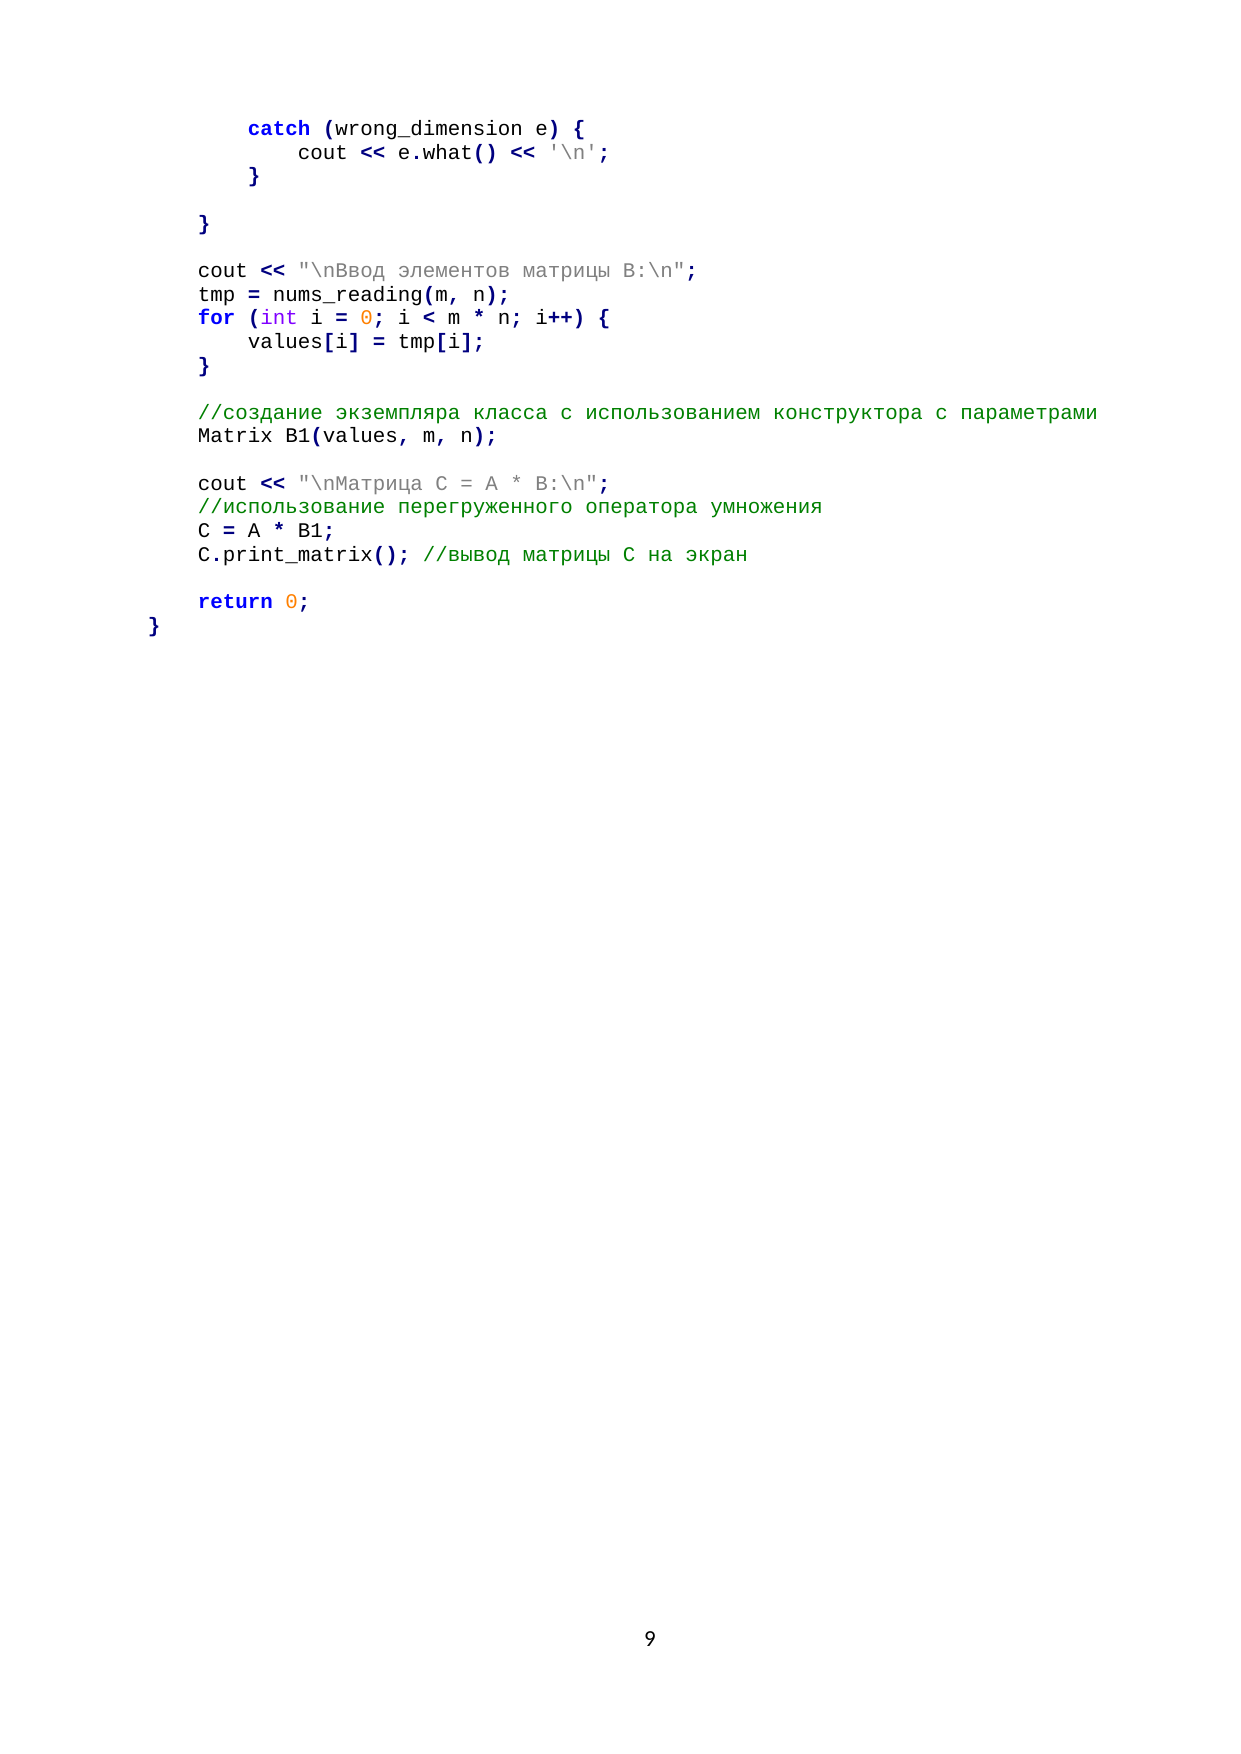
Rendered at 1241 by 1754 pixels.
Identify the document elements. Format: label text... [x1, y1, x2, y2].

text } [148, 615, 1152, 638]
text values[i] = tmp[i]; [148, 331, 1152, 354]
text //использование перегруженного оператора умножения [148, 496, 1152, 520]
text //создание экземпляра класса с использованием конструктора с параметрами [148, 402, 1152, 426]
text C = A * B1; [148, 520, 1152, 544]
text C.print_matrix(); //вывод матрицы C на экран [148, 544, 1152, 567]
text return 0; [148, 591, 1152, 615]
text tmp = nums_reading(m, n); [148, 284, 1152, 307]
text } [148, 165, 1152, 189]
text cout << e.what() << '\n'; [148, 142, 1152, 165]
text cout << "\nВвод элементов матрицы B:\n"; [148, 260, 1152, 284]
text catch (wrong_dimension e) { [148, 118, 1152, 142]
text } [148, 354, 1152, 378]
text } [148, 213, 1152, 236]
text for (int i = 0; i < m * n; i++) { [148, 307, 1152, 331]
text cout << "\nМатрица C = A * B:\n"; [148, 473, 1152, 496]
text Matrix B1(values, m, n); [148, 426, 1152, 449]
